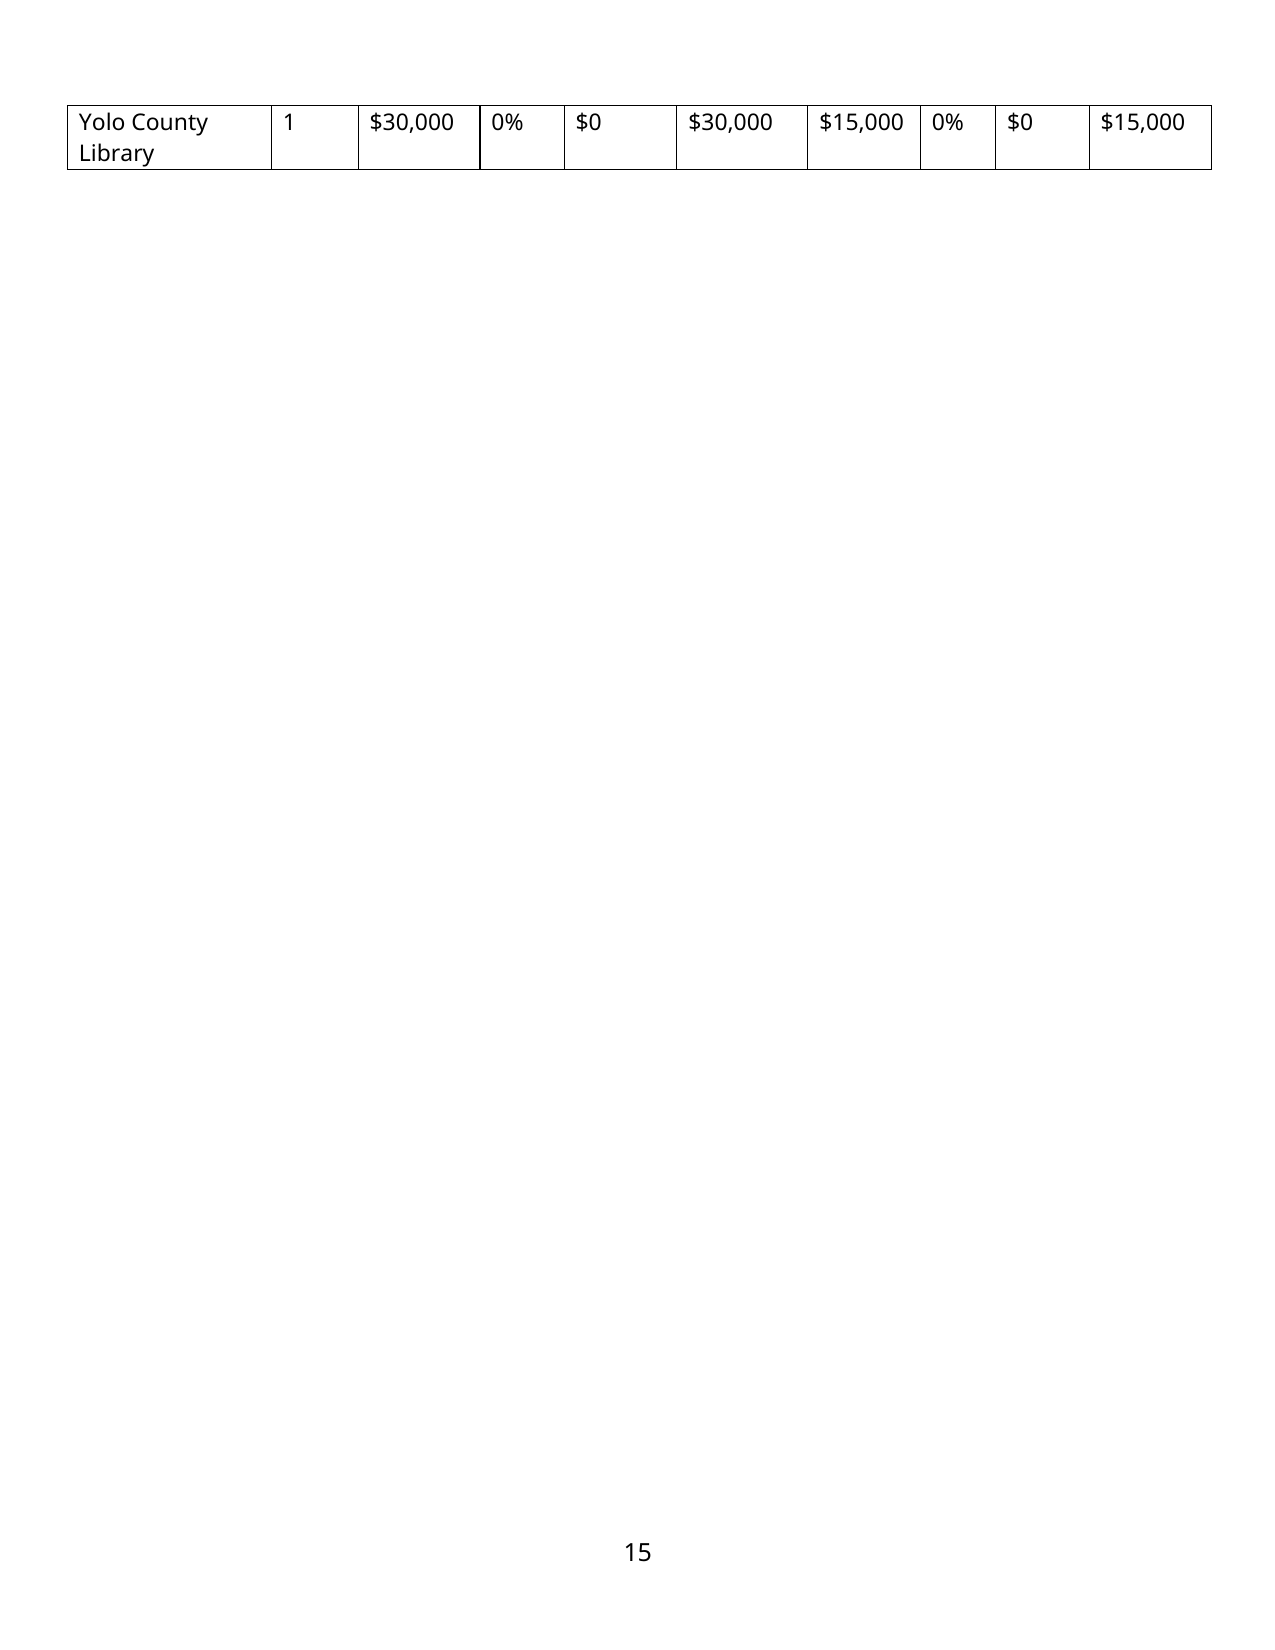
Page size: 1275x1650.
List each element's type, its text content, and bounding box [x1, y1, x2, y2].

table_cell 1 [272, 106, 358, 168]
table_cell $30,000 [677, 106, 807, 168]
table_cell Yolo County Library [68, 106, 271, 168]
table_cell $30,000 [359, 106, 479, 168]
table_cell $0 [565, 106, 676, 168]
table_cell $15,000 [808, 106, 920, 168]
table_cell 0% [481, 106, 564, 168]
table_cell $0 [996, 106, 1089, 168]
table_cell $15,000 [1090, 106, 1211, 168]
table_cell 0% [921, 106, 995, 168]
